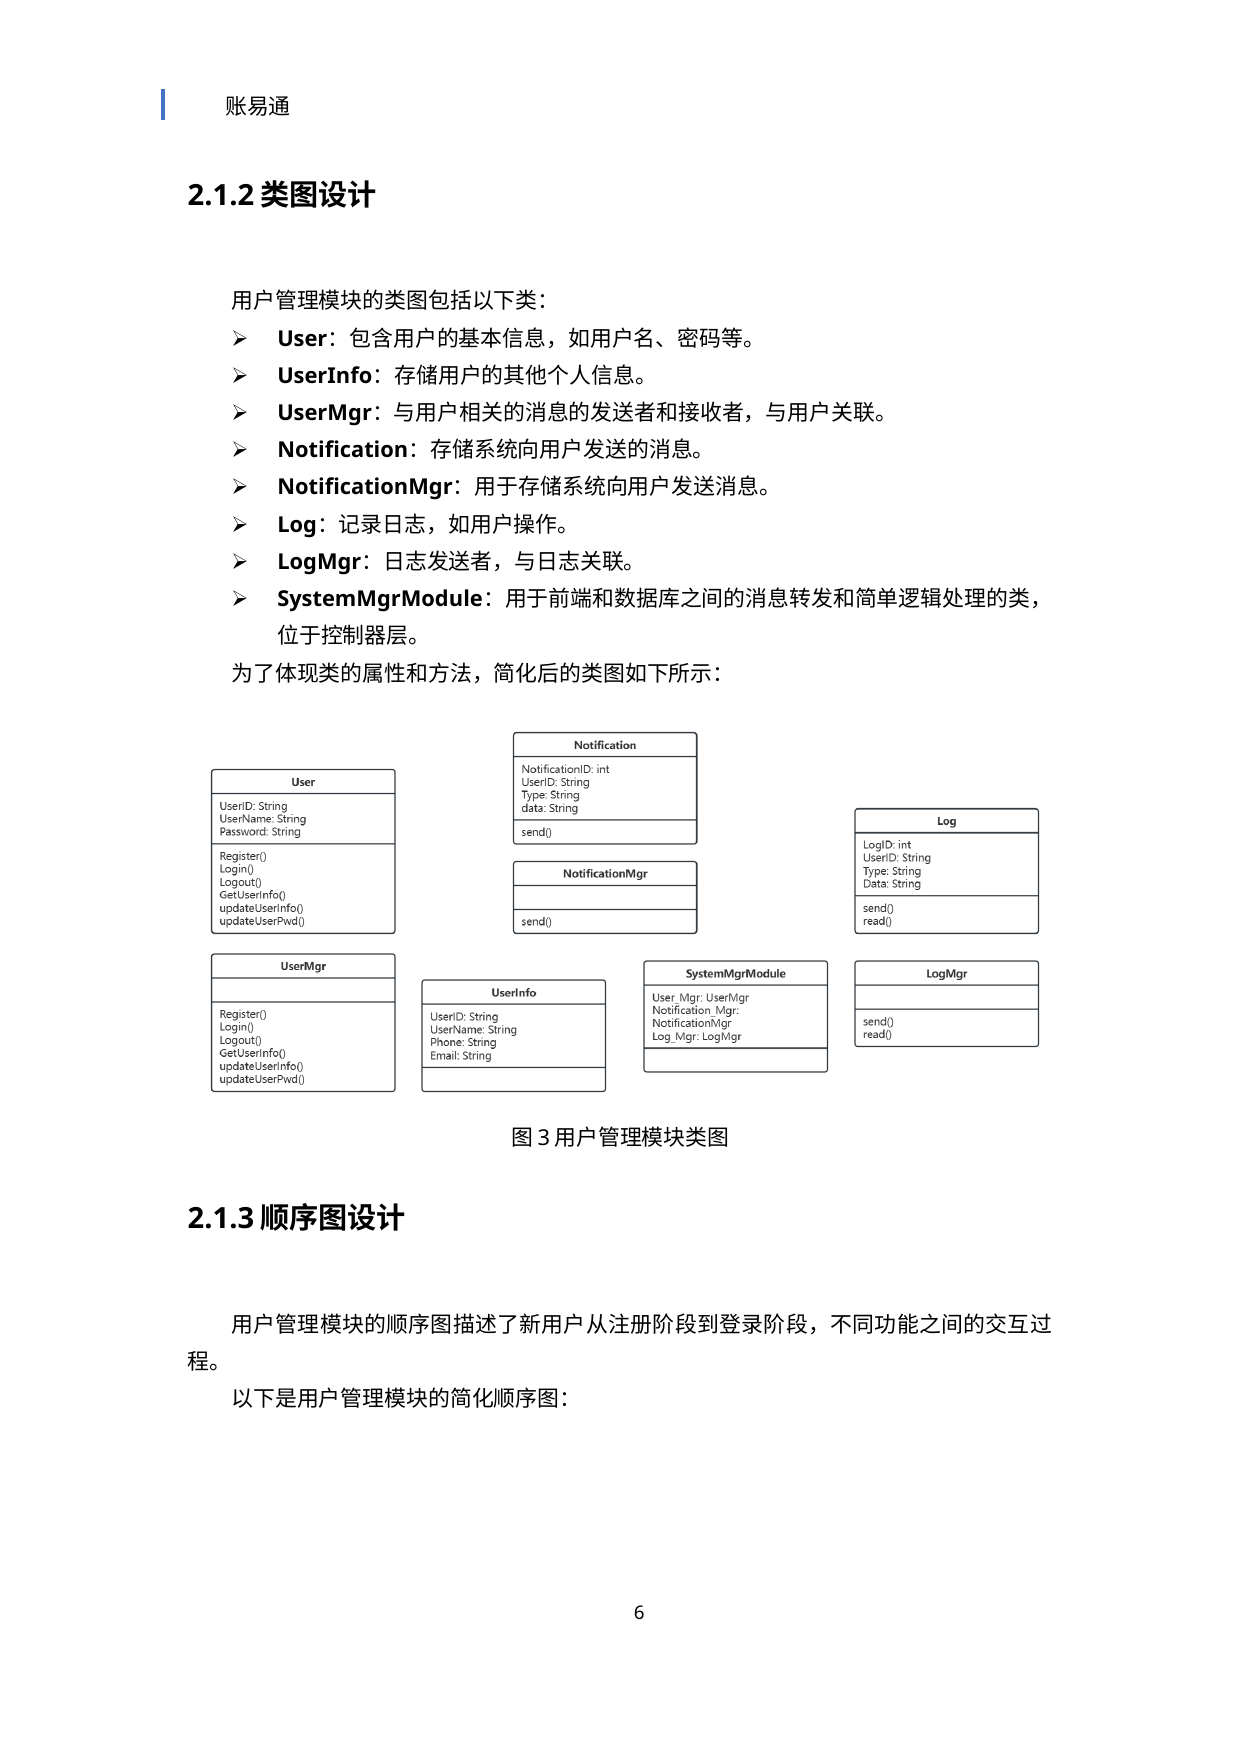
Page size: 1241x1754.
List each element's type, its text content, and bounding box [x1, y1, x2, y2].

subtitle 2.1.2类图设计 [187, 160, 1053, 225]
text 用户管理模块的类图包括以下类： [187, 283, 1053, 316]
text 以下是用户管理模块的简化顺序图： [187, 1381, 1053, 1413]
list Notification：存储系统向用户发送的消息。 [231, 432, 1053, 464]
list UserMgr：与用户相关的消息的发送者和接收者，与用户关联。 [231, 395, 1053, 427]
text 图3用户管理模块类图 [187, 1119, 1053, 1152]
list SystemMgrModule：用于前端和数据库之间的消息转发和简单逻辑处理的类，位于控制器层。 [231, 581, 1053, 650]
list User：包含用户的基本信息，如用户名、密码等。 [231, 320, 1053, 353]
subtitle 2.1.3顺序图设计 [187, 1183, 1053, 1248]
list Log：记录日志，如用户操作。 [231, 506, 1053, 539]
list UserInfo：存储用户的其他个人信息。 [231, 357, 1053, 390]
list NotificationMgr：用于存储系统向用户发送消息。 [231, 469, 1053, 502]
text 为了体现类的属性和方法，简化后的类图如下所示： [187, 655, 1053, 688]
picture [187, 692, 1053, 1098]
list LogMgr：日志发送者，与日志关联。 [231, 543, 1053, 576]
text 用户管理模块的顺序图描述了新用户从注册阶段到登录阶段，不同功能之间的交互过程。 [187, 1306, 1053, 1376]
